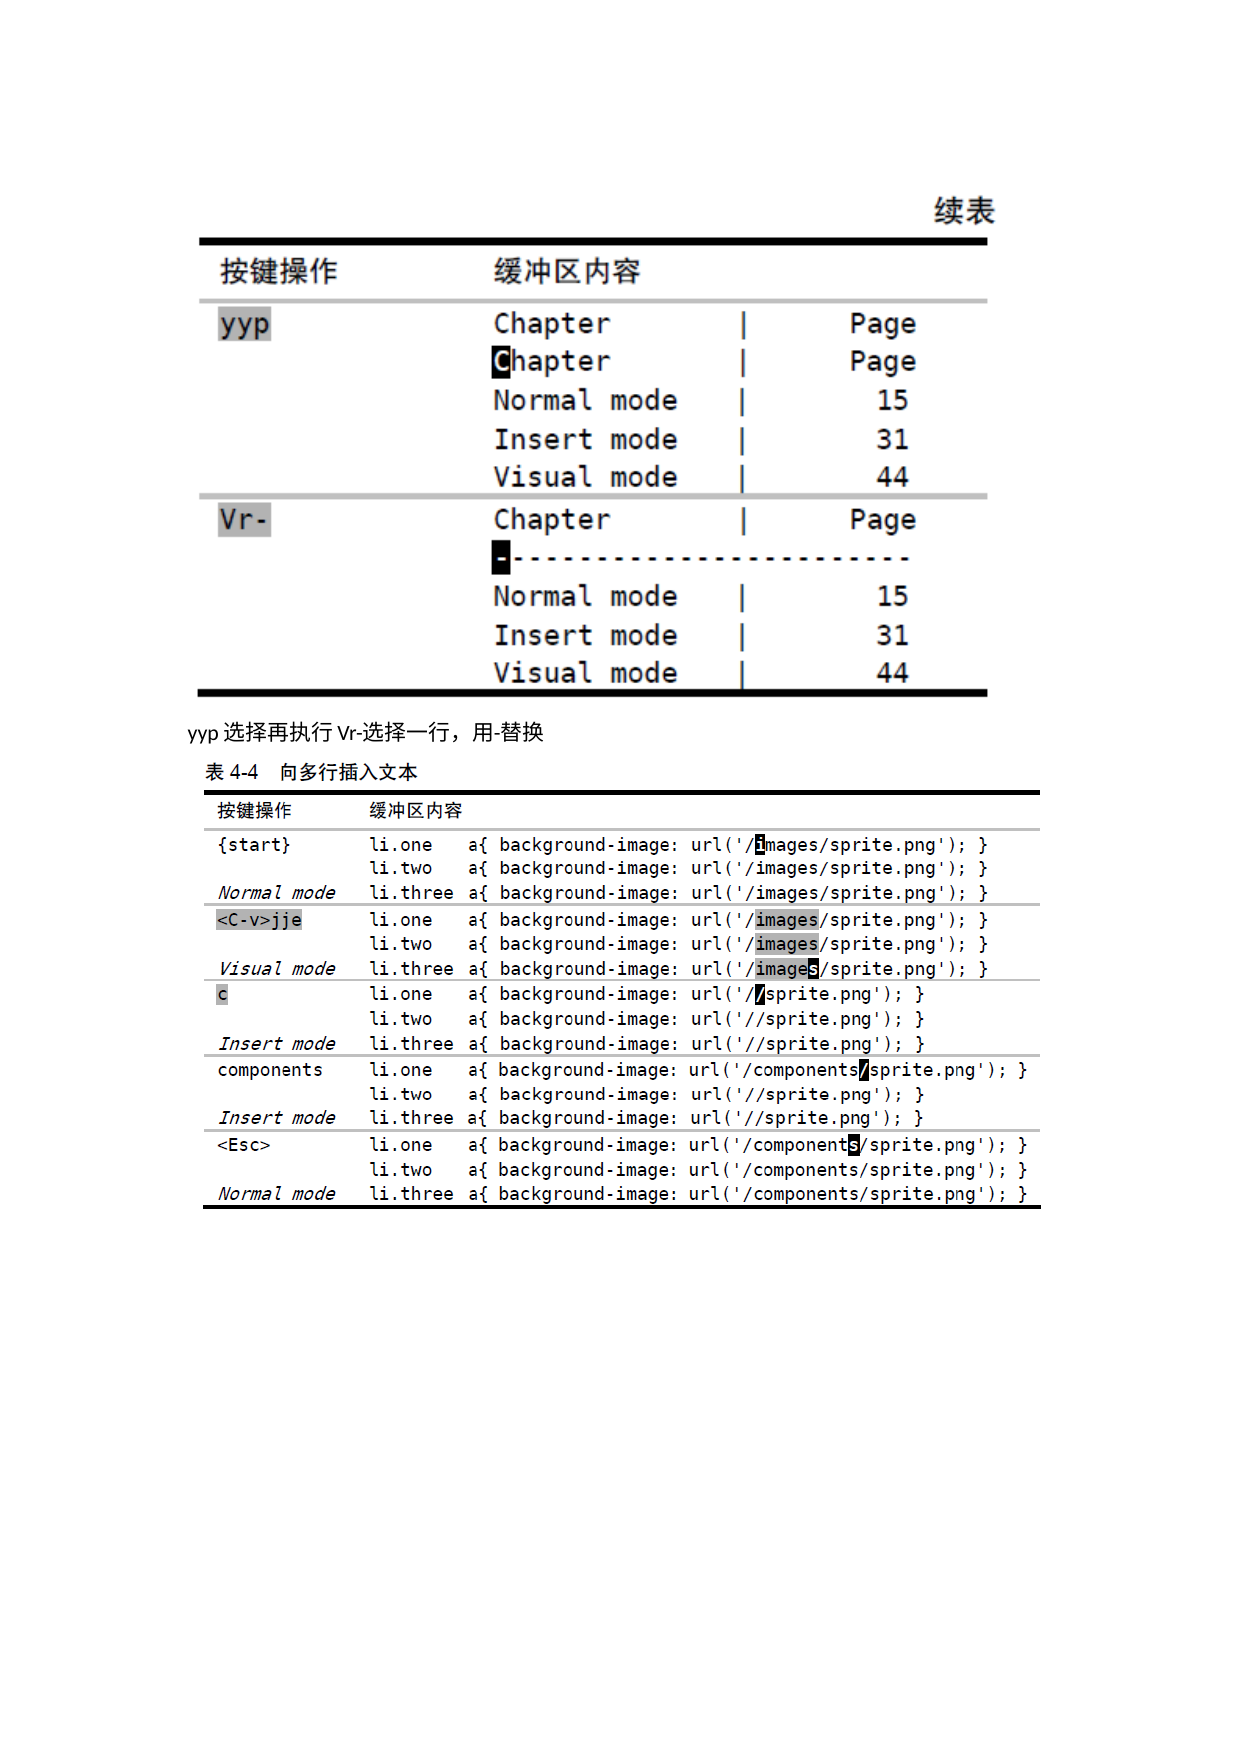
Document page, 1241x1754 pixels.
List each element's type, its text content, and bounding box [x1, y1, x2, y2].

picture [187, 162, 1008, 705]
text yyp选择再执行Vr-选择一行，用-替换 [187, 714, 1053, 747]
picture [187, 747, 1053, 1215]
